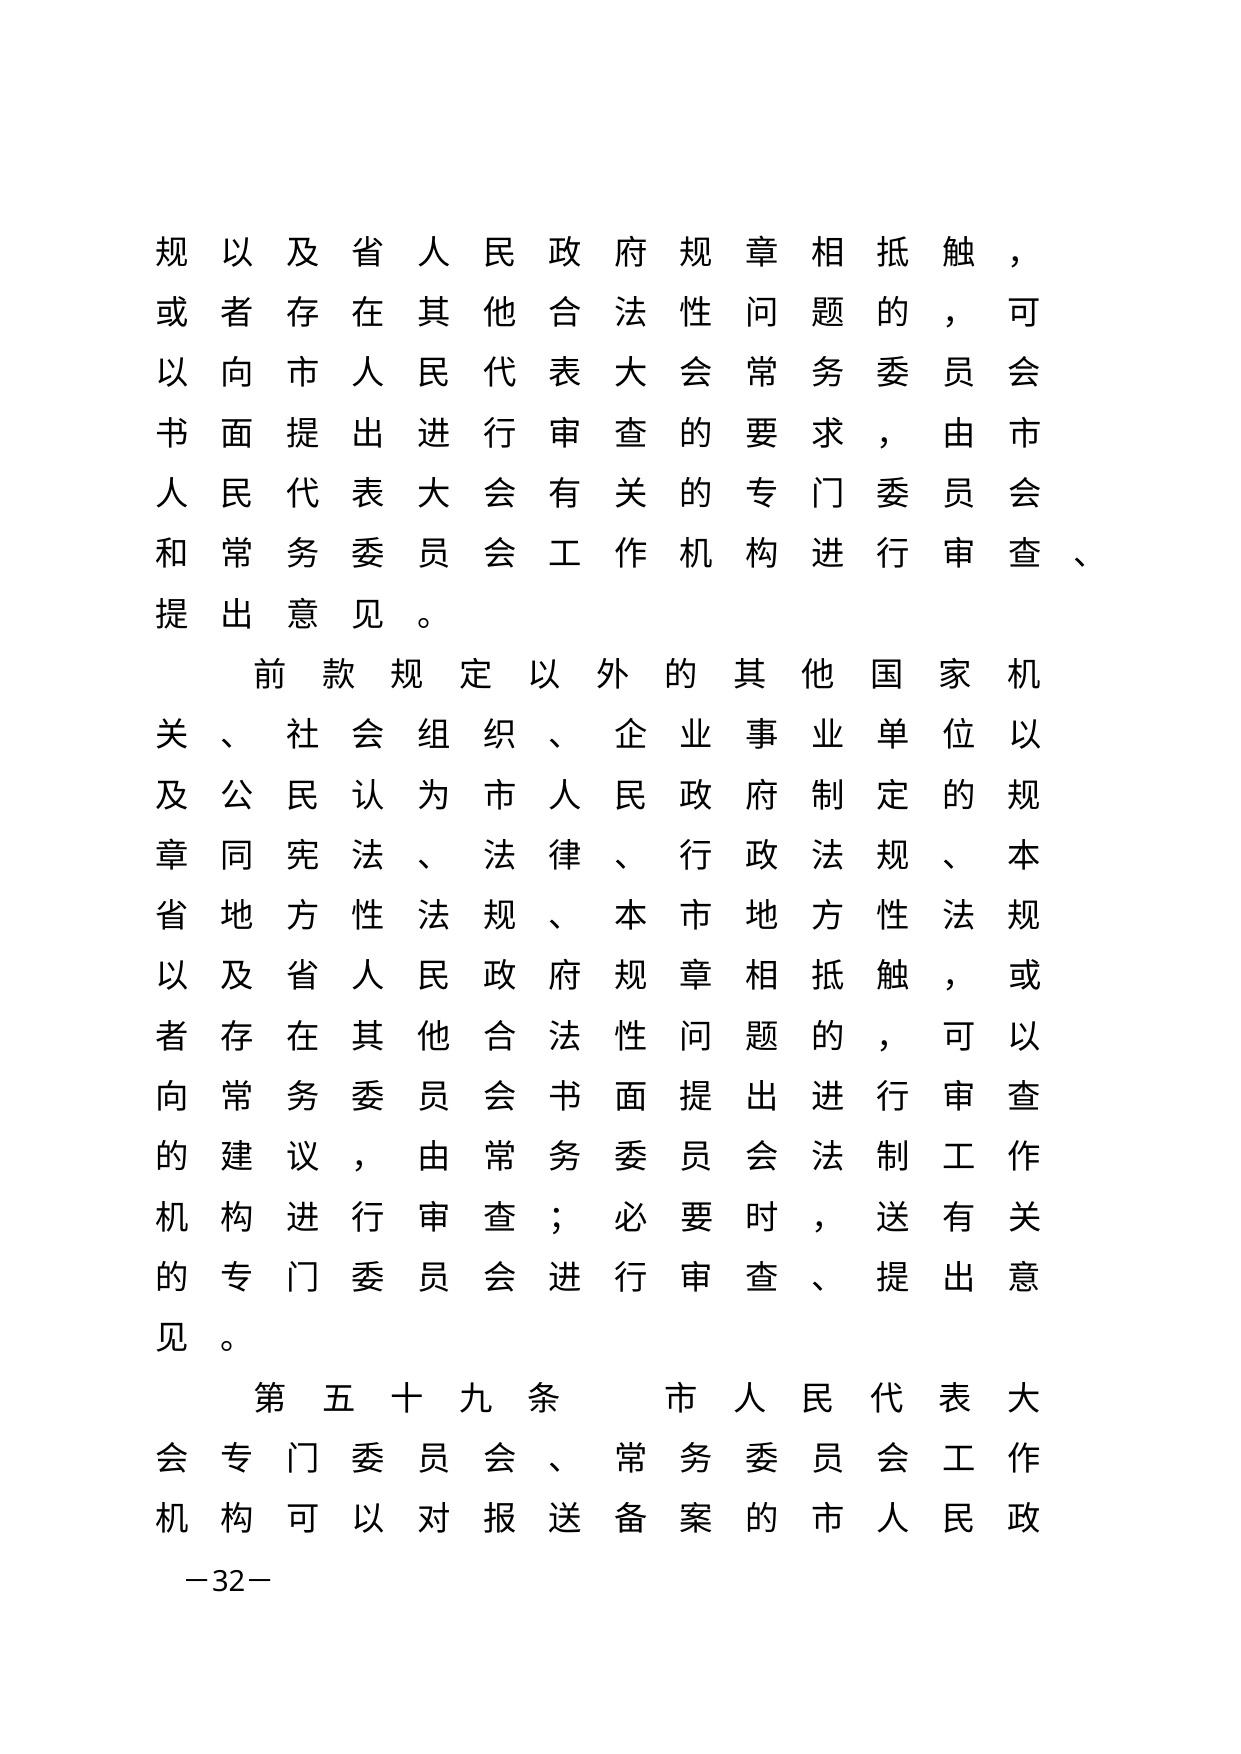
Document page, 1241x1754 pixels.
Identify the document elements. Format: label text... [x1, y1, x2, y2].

text 第五十九条 市人民代表大会专门委员会、常务委员会工作机构可以对报送备案的市人民政府制定的规章进行主动审查，并可以根据需要进行专项审查。 [155, 1365, 1073, 1546]
text 前款规定以外的其他国家机关、社会组织、企业事业单位以及公民认为市人民政府制定的规章同宪法、法律、行政法规、本省地方性法规、本市地方性法规以及省人民政府规章相抵触，或者存在其他合法性问题的，可以向常务委员会书面提出进行审查的建议，由常务委员会法制工作机构进行审查；必要时，送有关的专门委员会进行审查、提出意见。 [155, 642, 1073, 1365]
